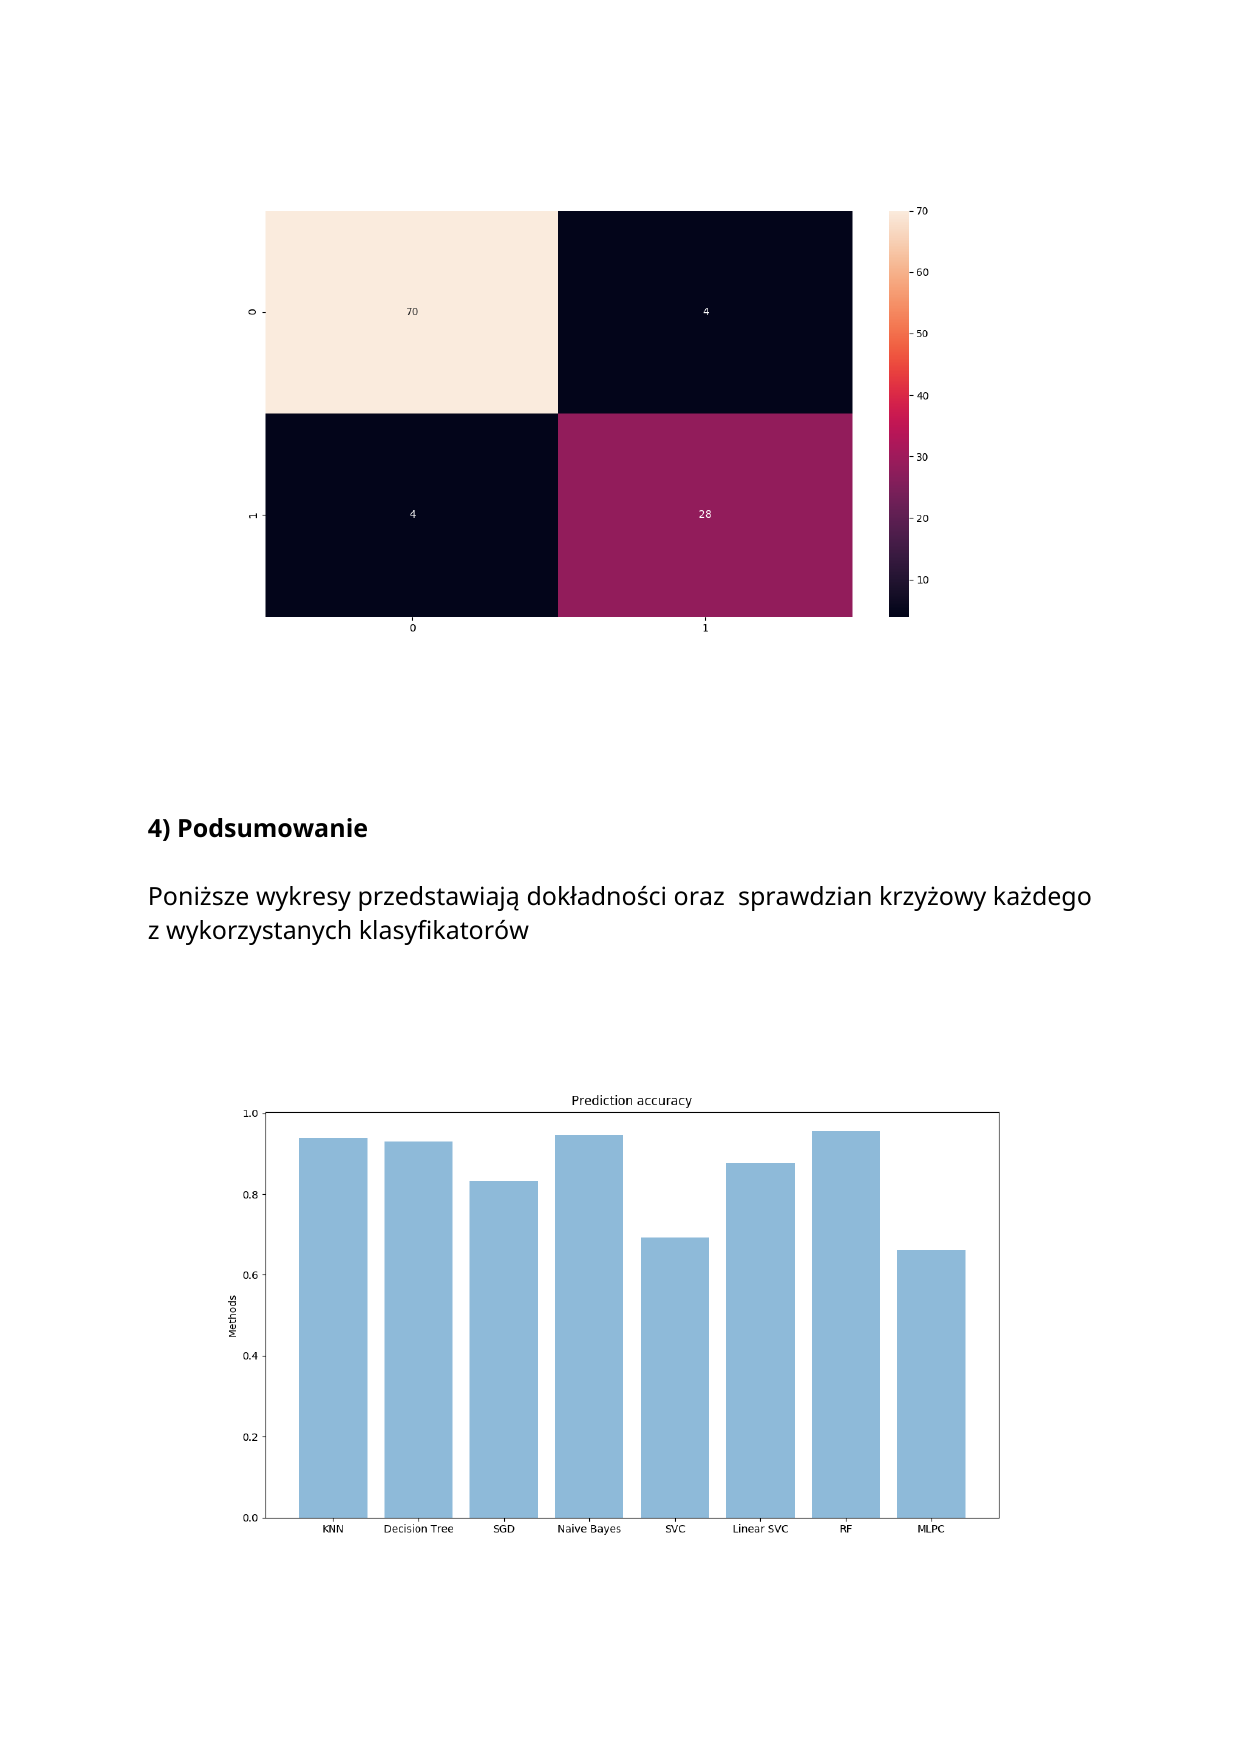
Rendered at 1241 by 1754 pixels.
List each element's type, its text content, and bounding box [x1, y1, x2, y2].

text Poniższe wykresy przedstawiają dokładności oraz sprawdzian krzyżowy każdego z wykorzystanych klasyfikatorów [148, 878, 1093, 946]
text 4) Podsumowanie [148, 810, 1093, 844]
picture [147, 147, 1093, 674]
picture [147, 1048, 1093, 1575]
